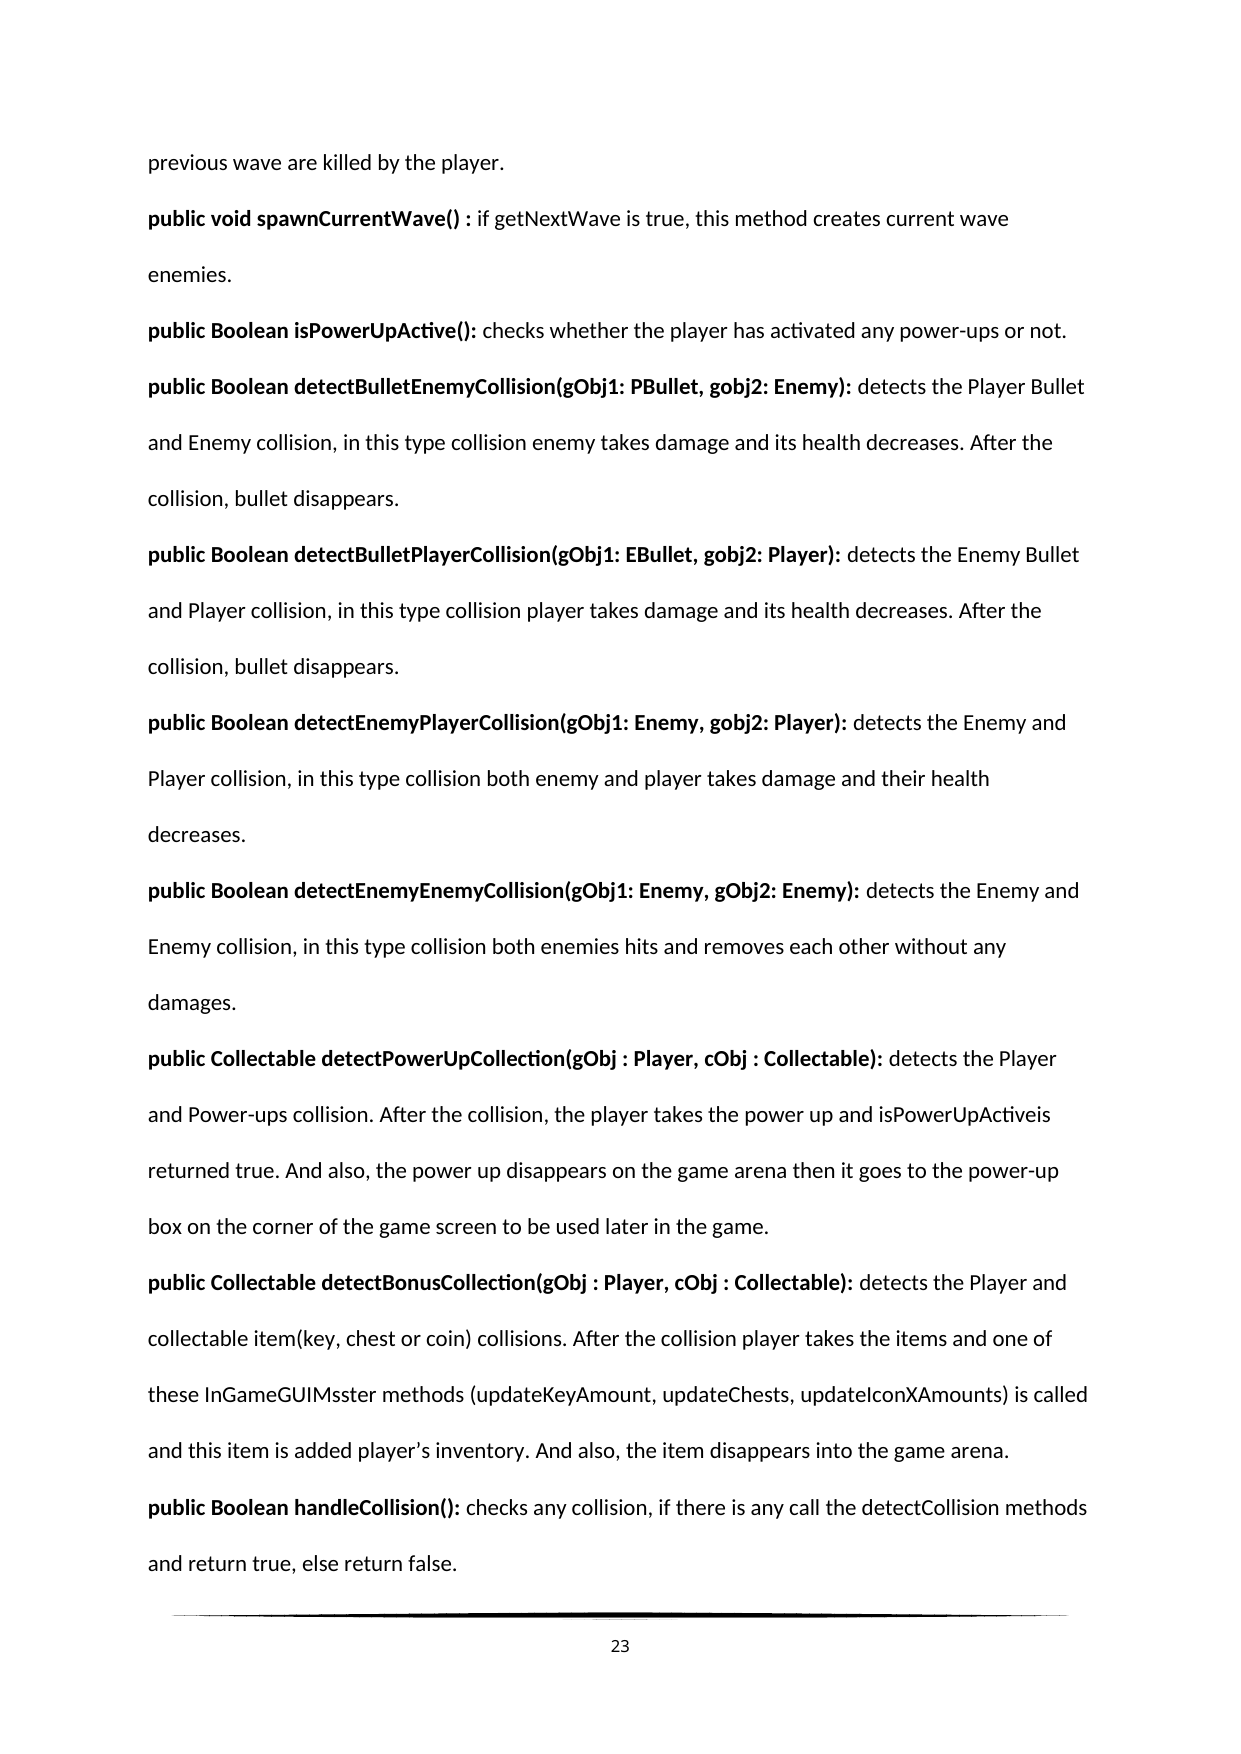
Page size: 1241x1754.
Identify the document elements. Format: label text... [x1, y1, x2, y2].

picture [171, 1611, 1069, 1620]
